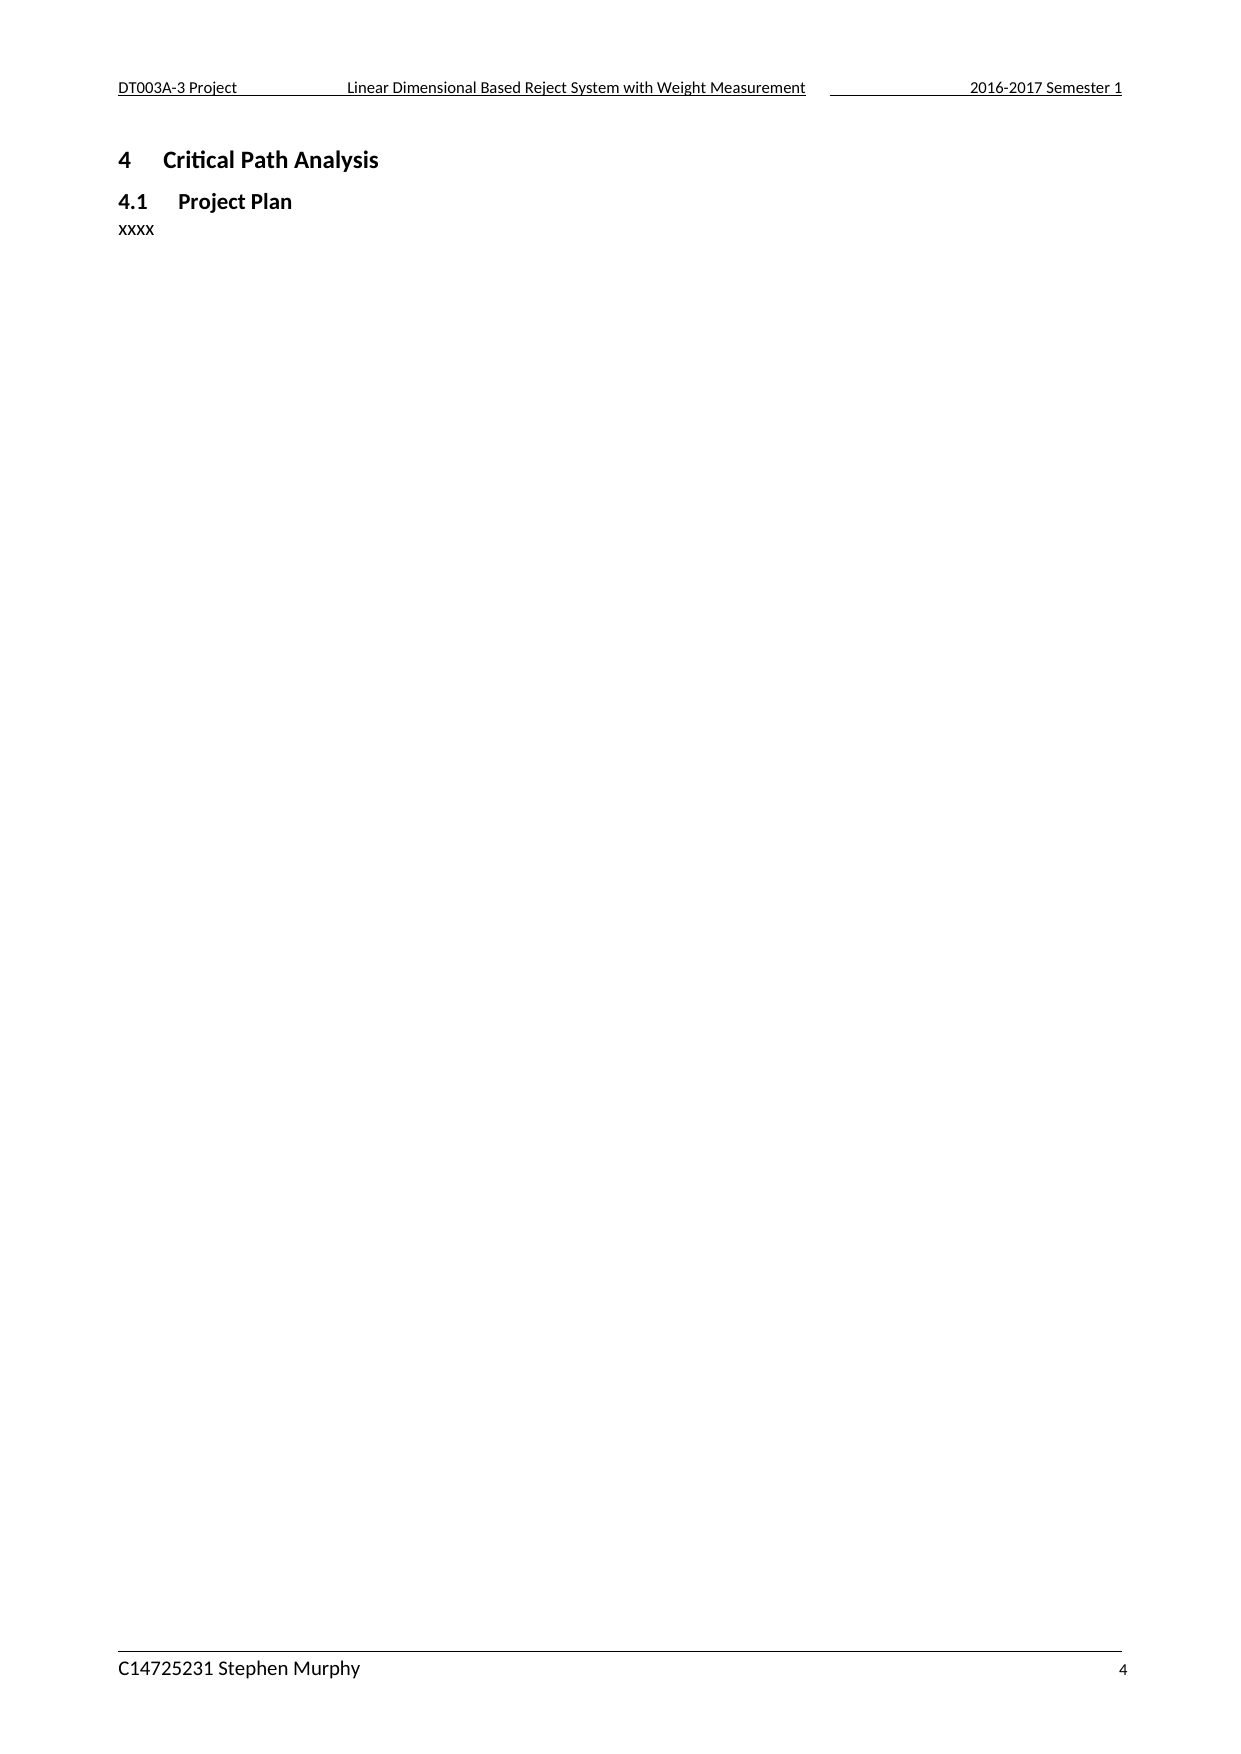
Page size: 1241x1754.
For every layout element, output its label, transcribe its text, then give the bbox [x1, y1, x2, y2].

subtitle Project Plan [118, 187, 1122, 216]
subtitle Critical Path Analysis [118, 144, 1122, 175]
text xxxx [118, 216, 1122, 241]
